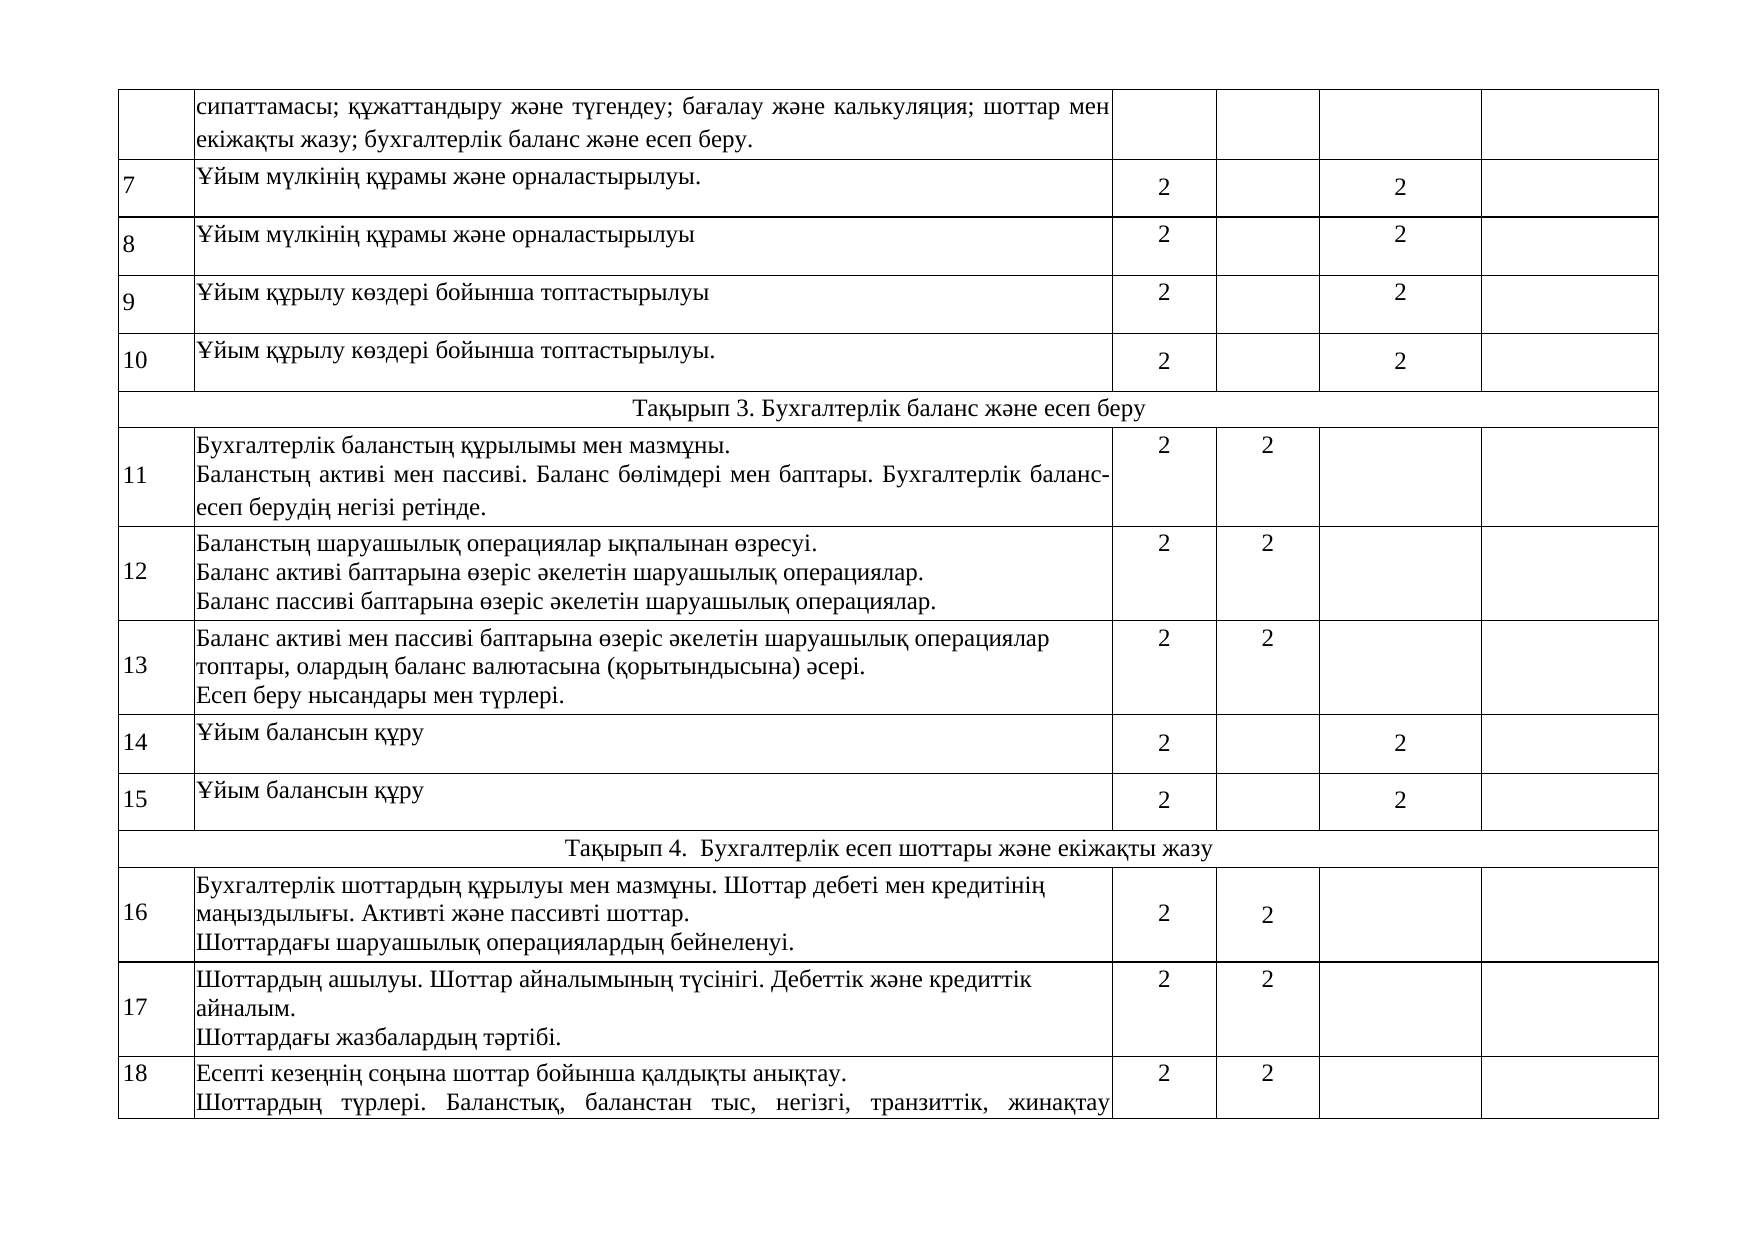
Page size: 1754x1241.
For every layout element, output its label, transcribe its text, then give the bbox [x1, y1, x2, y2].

table_cell [1482, 527, 1658, 620]
table_cell [1320, 963, 1481, 1056]
table_cell Ұйым балансын құру [195, 715, 1112, 772]
table_cell 2 [1113, 774, 1216, 830]
table_cell 2 [1113, 1057, 1216, 1117]
table_cell [1482, 276, 1658, 332]
table_cell 2 [1217, 527, 1319, 620]
table_cell Шоттардың ашылуы. Шоттар айналымының түсінігі. Дебеттік және кредиттік айналым. Шоттардағы жазбалардың тәртібі. [195, 963, 1112, 1056]
table_cell 17 [119, 963, 194, 1056]
table_cell Бухгалтерлік баланстың құрылымы мен мазмұны. Баланстың активі мен пассиві. Баланс бөлімдері мен баптары. Бухгалтерлік баланс-есеп берудің негізі ретінде. [195, 428, 1112, 526]
table_cell 2 [1217, 90, 1319, 158]
table_cell 2 [1113, 90, 1216, 158]
table_cell [1482, 621, 1658, 714]
table_cell 2 [1320, 276, 1481, 332]
table_cell [1320, 1057, 1481, 1117]
table_cell Бухгалтерлік шоттардың құрылуы мен мазмұны. Шоттар дебеті мен кредитінің маңыздылығы. Активті және пассивті шоттар. Шоттардағы шаруашылық операциялардың бейнеленуі. [195, 868, 1112, 961]
table_cell [1217, 276, 1319, 332]
table_cell [1482, 90, 1658, 158]
table_cell [1320, 621, 1481, 714]
table_cell 2 [1217, 621, 1319, 714]
table_cell [1482, 715, 1658, 772]
table_cell 2 [1320, 218, 1481, 274]
table_cell Ұйым құрылу көздері бойынша топтастырылуы [195, 276, 1112, 332]
table_cell 12 [119, 527, 194, 620]
table_cell 11 [119, 428, 194, 526]
table_cell 2 [1113, 160, 1216, 216]
table_cell 2 [1113, 963, 1216, 1056]
table_cell Баланс активі мен пассиві баптарына өзеріс әкелетін шаруашылық операциялар топтары, олардың баланс валютасына (қорытындысына) әсері. Есеп беру нысандары мен түрлері. [195, 621, 1112, 714]
table_cell Ұйым мүлкінің құрамы және орналастырылуы. [195, 160, 1112, 216]
table_cell [1482, 334, 1658, 391]
table_cell [1217, 160, 1319, 216]
table_cell [1482, 218, 1658, 274]
table_cell Тақырып 3. Бухгалтерлік баланс және есеп беру [119, 392, 1658, 427]
table_cell 2 [1113, 276, 1216, 332]
table_cell 2 [1320, 334, 1481, 391]
table_cell [1217, 774, 1319, 830]
table_cell Ұйым құрылу көздері бойынша топтастырылуы. [195, 334, 1112, 391]
table_cell [1482, 160, 1658, 216]
table_cell [1217, 715, 1319, 772]
table_cell 10 [119, 334, 194, 391]
table_cell 2 [1217, 868, 1319, 961]
table_cell 9 [119, 276, 194, 332]
table_cell [1482, 428, 1658, 526]
table_cell Ұйым балансын құру [195, 774, 1112, 830]
table_cell Ұйым мүлкінің құрамы және орналастырылуы [195, 218, 1112, 274]
table_cell [1482, 1057, 1658, 1117]
table_cell [1217, 334, 1319, 391]
table_cell [1320, 428, 1481, 526]
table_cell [195, 1057, 1112, 1117]
table_cell Баланстың шаруашылық операциялар ықпалынан өзресуі. Баланс активі баптарына өзеріс әкелетін шаруашылық операциялар. Баланс пассиві баптарына өзеріс әкелетін шаруашылық операциялар. [195, 527, 1112, 620]
table_cell 16 [119, 868, 194, 961]
table_cell Тақырып 4. Бухгалтерлік есеп шоттары және екіжақты жазу [119, 831, 1658, 867]
table_cell 15 [119, 774, 194, 830]
table_cell 8 [119, 218, 194, 274]
table_cell 2 [1113, 218, 1216, 274]
table_cell 2 [1320, 774, 1481, 830]
table_cell 2 [1113, 428, 1216, 526]
table_cell [1320, 868, 1481, 961]
table_cell [1482, 868, 1658, 961]
table_cell 2 [1320, 160, 1481, 216]
table_cell 2 [1113, 334, 1216, 391]
table_cell 14 [119, 715, 194, 772]
table_cell 7 [119, 160, 194, 216]
table_cell 2 [1217, 1057, 1319, 1117]
table_cell [1320, 90, 1481, 158]
table_cell 2 [1113, 621, 1216, 714]
table_cell 2 [1113, 868, 1216, 961]
table_cell 2 [1217, 963, 1319, 1056]
table_cell 2 [1320, 715, 1481, 772]
table_cell 13 [119, 621, 194, 714]
table_cell 18 [119, 1057, 194, 1117]
table_cell 2 [1113, 715, 1216, 772]
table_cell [195, 90, 1112, 158]
table_cell [1217, 218, 1319, 274]
table_cell 2 [1113, 527, 1216, 620]
table_cell [1482, 963, 1658, 1056]
table_cell 6 [119, 90, 194, 158]
table_cell [1320, 527, 1481, 620]
table_cell [1482, 774, 1658, 830]
table_cell 2 [1217, 428, 1319, 526]
